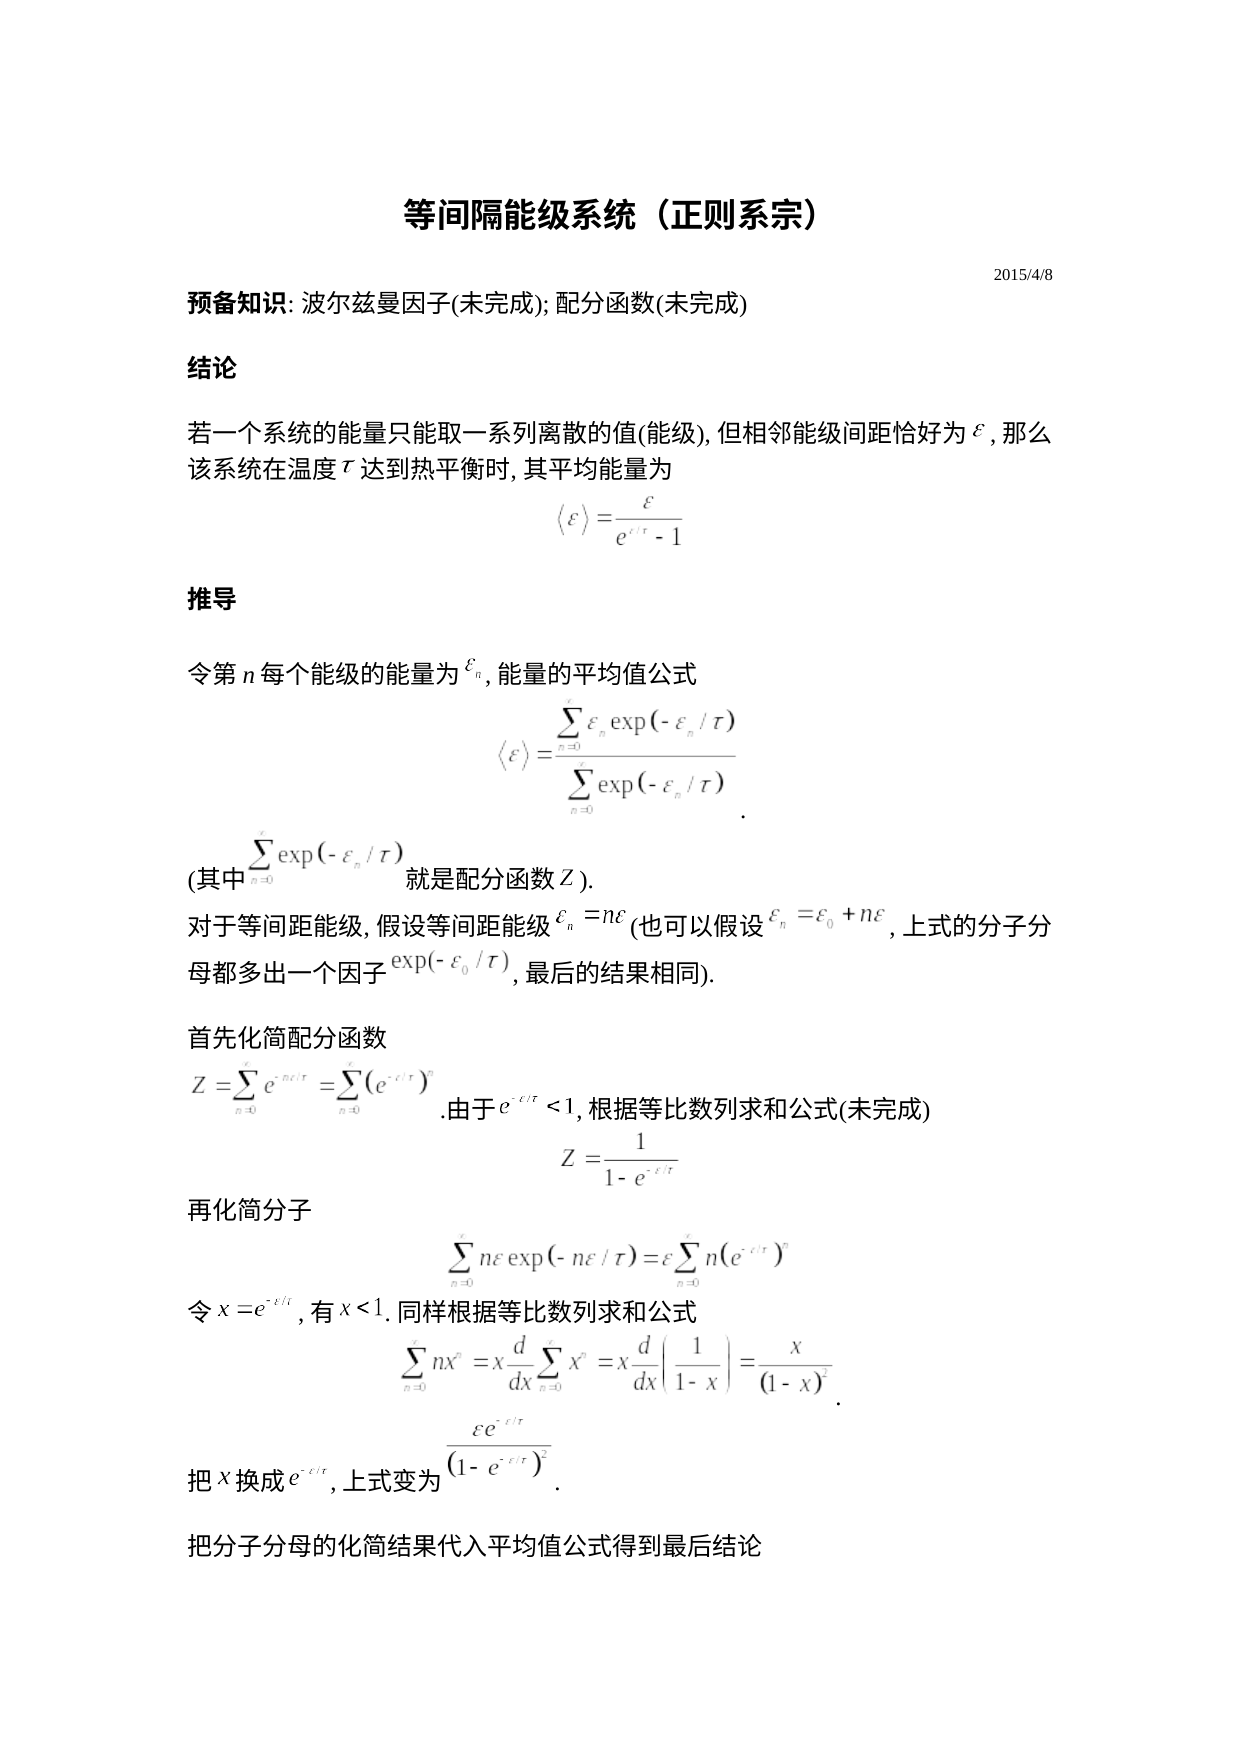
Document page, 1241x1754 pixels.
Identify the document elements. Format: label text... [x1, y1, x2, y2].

text 首先化简配分函数 [187, 1018, 1053, 1054]
text 对于等间距能级, 假设等间距能级(也可以假设, 上式的分子分母都多出一个因子, 最后的结果相同). [187, 896, 1053, 989]
text 若一个系统的能量只能取一系列离散的值(能级), 但相邻能级间距恰好为, 那么该系统在温度达到热平衡时, 其平均能量为 [187, 413, 1053, 486]
text 推导 [187, 579, 1053, 616]
text 预备知识: 波尔兹曼因子(未完成); 配分函数(未完成) [187, 283, 1053, 320]
text 把分子分母的化简结果代入平均值公式得到最后结论 [187, 1527, 1053, 1563]
subtitle 等间隔能级系统（正则系宗） [187, 189, 1053, 237]
text .由于, 根据等比数列求和公式(未完成) [187, 1054, 1053, 1126]
text 令, 有. 同样根据等比数列求和公式 [187, 1292, 1053, 1329]
text 令第n每个能级的能量为, 能量的平均值公式 [187, 644, 1053, 691]
text (其中就是配分函数). [187, 824, 1053, 896]
text 结论 [187, 348, 1053, 385]
text . [187, 1329, 1053, 1411]
text 把换成, 上式变为. [187, 1411, 1053, 1498]
text 再化简分子 [187, 1191, 1053, 1227]
text 2015/4/8 [187, 264, 1053, 283]
text . [187, 691, 1053, 824]
